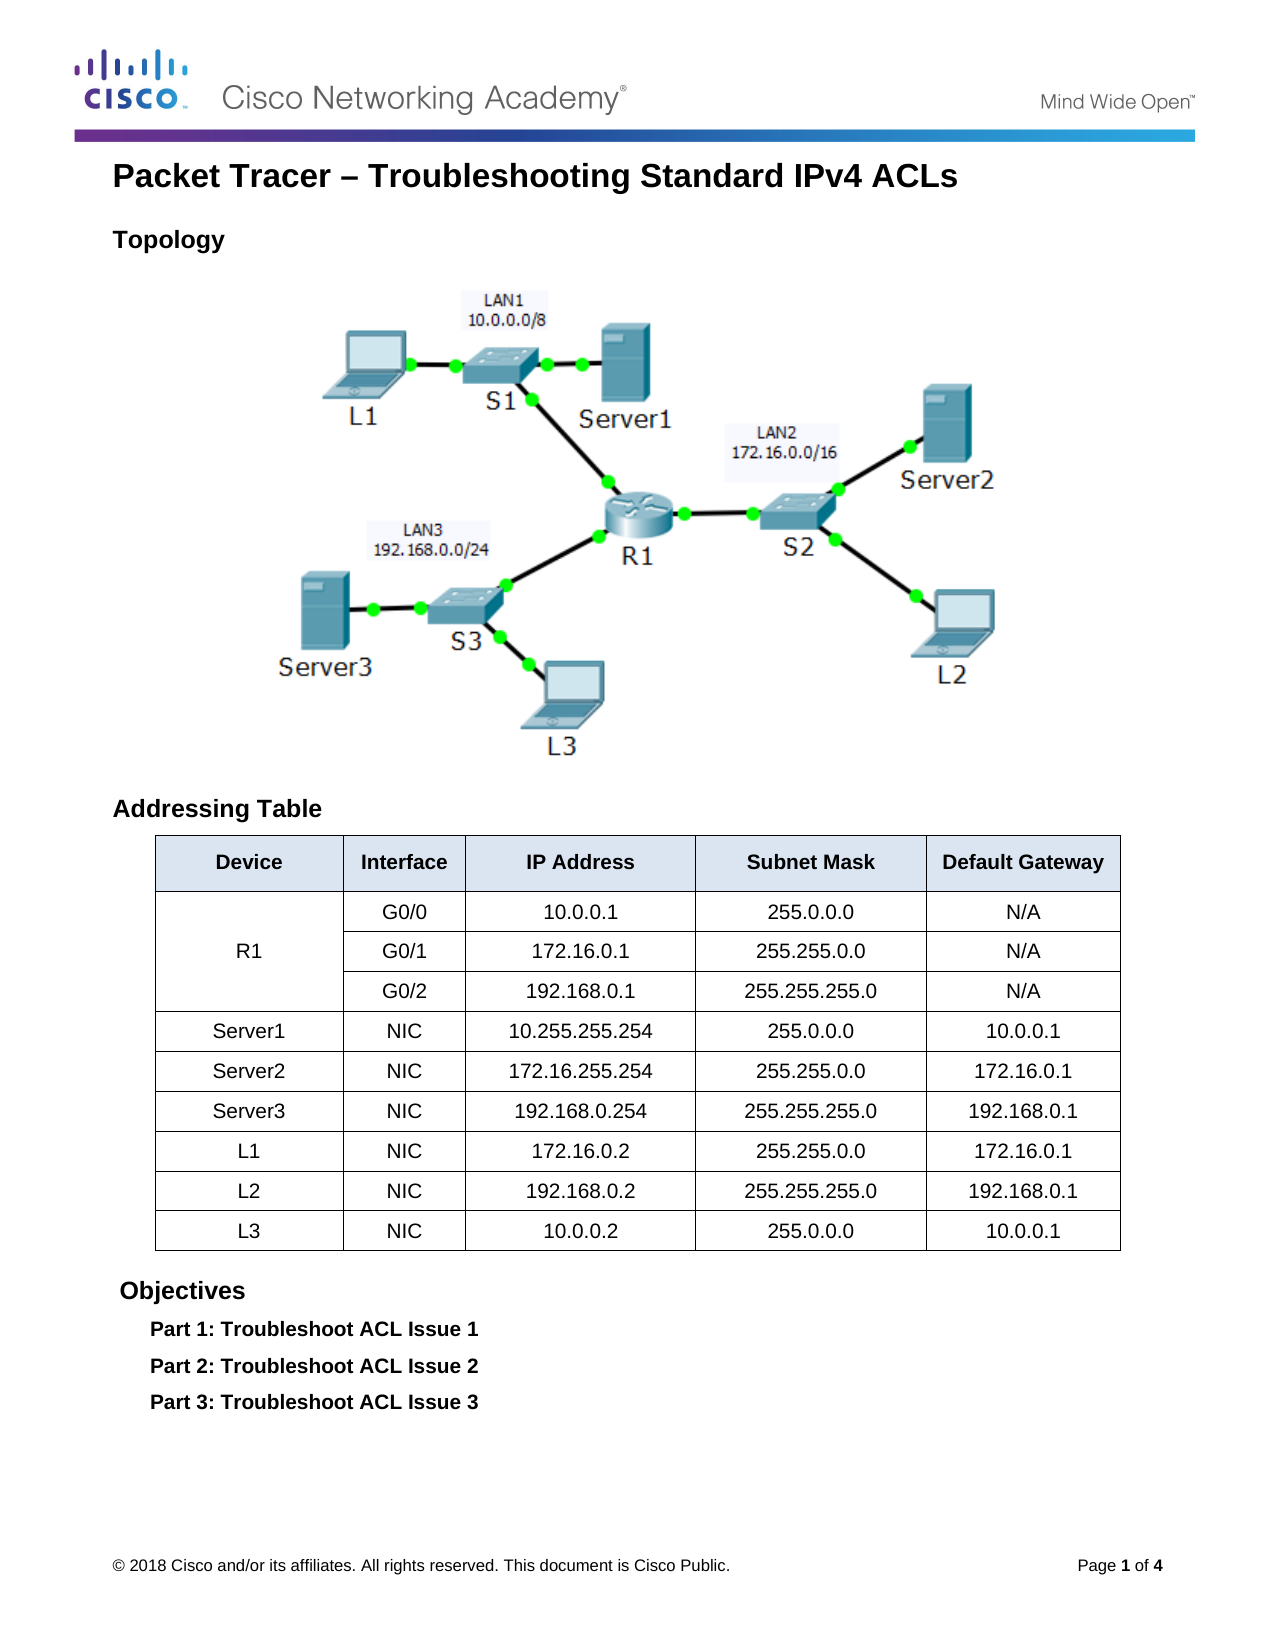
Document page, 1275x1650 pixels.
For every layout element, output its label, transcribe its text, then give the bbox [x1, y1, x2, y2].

table_cell NIC [344, 1211, 465, 1250]
table_cell N/A [927, 972, 1120, 1011]
table_cell 192.168.0.1 [927, 1092, 1120, 1131]
text Part 3: Troubleshoot ACL Issue 3 [150, 1390, 1162, 1414]
table_cell 255.0.0.0 [696, 1211, 926, 1250]
table_header IP Address [466, 836, 695, 891]
table_cell 192.168.0.1 [927, 1172, 1120, 1210]
table_cell 10.0.0.1 [466, 892, 695, 931]
table_cell G0/1 [344, 932, 465, 971]
table_cell 192.168.0.254 [466, 1092, 695, 1131]
table_cell L3 [156, 1211, 343, 1250]
table_cell 10.0.0.1 [927, 1012, 1120, 1051]
table_cell 172.16.255.254 [466, 1052, 695, 1091]
list Addressing Table [112, 794, 1162, 823]
table_cell 255.0.0.0 [696, 892, 926, 931]
table_cell NIC [344, 1172, 465, 1210]
table_cell 172.16.0.1 [927, 1132, 1120, 1171]
table_cell NIC [344, 1132, 465, 1171]
table_cell 255.255.0.0 [696, 932, 926, 971]
table_cell 255.255.255.0 [696, 1092, 926, 1131]
table_cell R1 [156, 892, 343, 1011]
table_header Device [156, 836, 343, 891]
table_cell 10.0.0.1 [927, 1211, 1120, 1250]
table_cell NIC [344, 1092, 465, 1131]
text Part 2: Troubleshoot ACL Issue 2 [150, 1353, 1162, 1377]
table_cell N/A [927, 892, 1120, 931]
table_cell 255.255.0.0 [696, 1052, 926, 1091]
table_cell 192.168.0.2 [466, 1172, 695, 1210]
table_header Default Gateway [927, 836, 1120, 891]
table_cell 172.16.0.2 [466, 1132, 695, 1171]
table_header Subnet Mask [696, 836, 926, 891]
table_cell 192.168.0.1 [466, 972, 695, 1011]
table_cell G0/2 [344, 972, 465, 1011]
table_header Interface [344, 836, 465, 891]
table_cell 10.255.255.254 [466, 1012, 695, 1051]
table_cell N/A [927, 932, 1120, 971]
table_cell Server3 [156, 1092, 343, 1131]
table_cell Server1 [156, 1012, 343, 1051]
table_cell NIC [344, 1052, 465, 1091]
table_cell G0/0 [344, 892, 465, 931]
table_cell 255.255.255.0 [696, 972, 926, 1011]
table_cell NIC [344, 1012, 465, 1051]
picture [0, 30, 1273, 142]
table_cell 255.255.0.0 [696, 1132, 926, 1171]
table_cell 172.16.0.1 [927, 1052, 1120, 1091]
table_cell 255.255.255.0 [696, 1172, 926, 1210]
text Objectives [112, 1276, 1162, 1304]
text Part 1: Troubleshoot ACL Issue 1 [150, 1317, 1162, 1341]
title Packet Tracer – Troubleshooting Standard IPv4 ACLs [112, 156, 1162, 195]
table_cell L1 [156, 1132, 343, 1171]
table_cell Server2 [156, 1052, 343, 1091]
table_cell 172.16.0.1 [466, 932, 695, 971]
picture [248, 279, 1027, 769]
table_cell L2 [156, 1172, 343, 1210]
table_cell 10.0.0.2 [466, 1211, 695, 1250]
text Topology [112, 225, 1162, 254]
table_cell 255.0.0.0 [696, 1012, 926, 1051]
